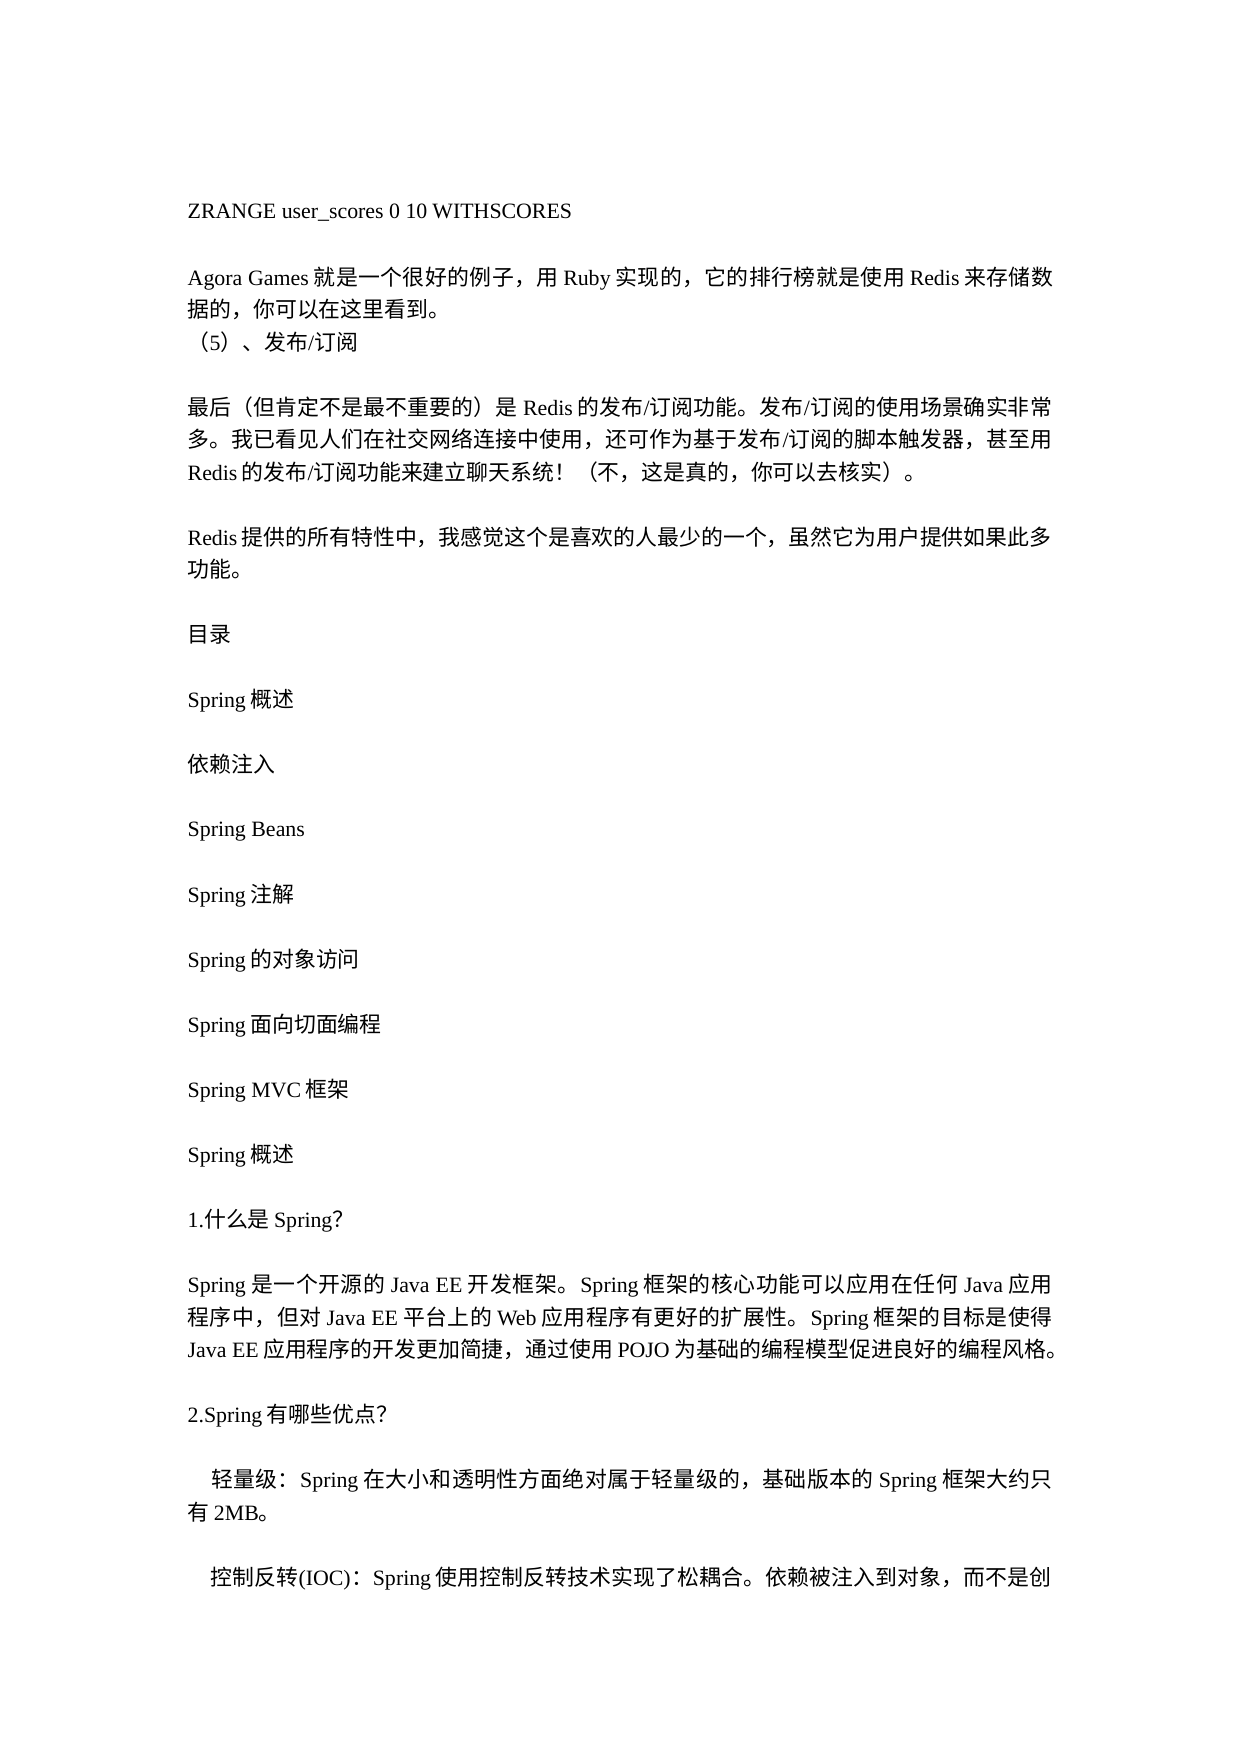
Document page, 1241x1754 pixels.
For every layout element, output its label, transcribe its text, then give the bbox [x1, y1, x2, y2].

text 2.Spring有哪些优点？ [187, 1397, 1053, 1429]
text 最后（但肯定不是最不重要的）是Redis的发布/订阅功能。发布/订阅的使用场景确实非常多。我已看见人们在社交网络连接中使用，还可作为基于发布/订阅的脚本触发器，甚至用Redis的发布/订阅功能来建立聊天系统！（不，这是真的，你可以去核实）。 [187, 389, 1053, 487]
text 目录 [187, 617, 1053, 649]
text Spring的对象访问 [187, 942, 1053, 974]
text Spring概述 [187, 1137, 1053, 1169]
text Spring Beans [187, 812, 1053, 844]
text Spring是一个开源的Java EE开发框架。Spring框架的核心功能可以应用在任何Java应用程序中，但对Java EE平台上的Web应用程序有更好的扩展性。Spring框架的目标是使得Java EE应用程序的开发更加简捷，通过使用POJO为基础的编程模型促进良好的编程风格。 [187, 1267, 1053, 1364]
text Spring概述 [187, 682, 1053, 714]
text ZRANGE user_scores 0 10 WITHSCORES [187, 194, 1053, 227]
text 轻量级：Spring在大小和透明性方面绝对属于轻量级的，基础版本的Spring框架大约只有2MB。 [187, 1462, 1053, 1527]
text Spring MVC框架 [187, 1072, 1053, 1104]
text Spring注解 [187, 877, 1053, 909]
text 依赖注入 [187, 747, 1053, 779]
text 控制反转(IOC)：Spring使用控制反转技术实现了松耦合。依赖被注入到对象，而不是创建或寻找依赖对象。 [187, 1559, 1053, 1592]
text Redis提供的所有特性中，我感觉这个是喜欢的人最少的一个，虽然它为用户提供如果此多功能。 [187, 519, 1053, 584]
text Spring面向切面编程 [187, 1007, 1053, 1039]
text （5）、发布/订阅 [187, 324, 1053, 357]
text Agora Games就是一个很好的例子，用Ruby实现的，它的排行榜就是使用Redis来存储数据的，你可以在这里看到。 [187, 259, 1053, 324]
text 1.什么是Spring？ [187, 1202, 1053, 1234]
